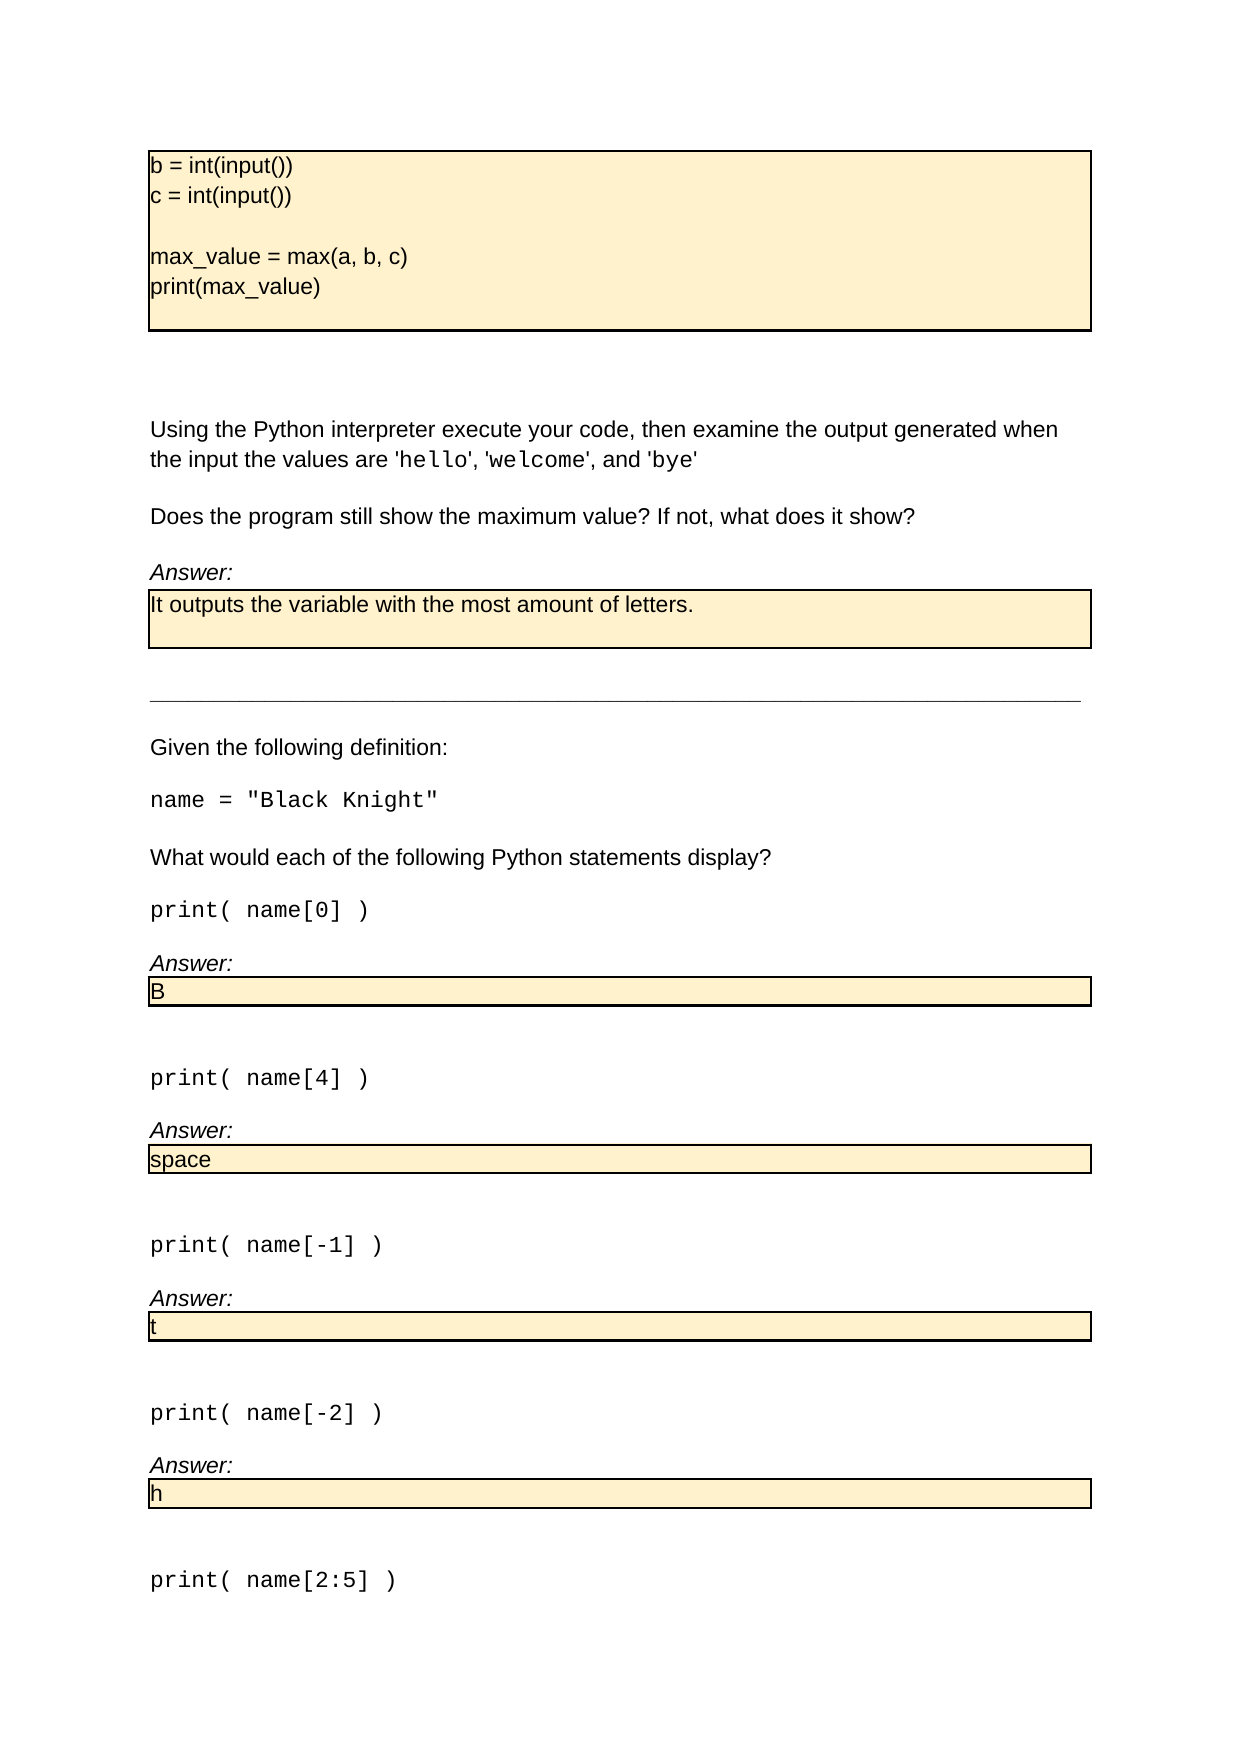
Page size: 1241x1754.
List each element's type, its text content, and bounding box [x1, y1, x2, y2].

text Answer: [150, 1285, 1090, 1311]
text _________________________________________________________________________ [150, 678, 1090, 705]
text B [150, 978, 1090, 1004]
text print( name[2:5] ) [150, 1568, 1090, 1594]
text Answer: [150, 950, 1090, 976]
text print( name[-2] ) [150, 1401, 1090, 1427]
text max_value = max(a, b, c) [150, 241, 1090, 269]
text h [150, 1480, 1090, 1507]
text It outputs the variable with the most amount of letters. [150, 591, 1090, 617]
text Using the Python interpreter execute your code, then examine the output generated when the input the values are 'hello', 'welcome', and 'bye' [150, 416, 1090, 474]
text space [150, 1146, 1090, 1172]
text t [150, 1313, 1090, 1339]
text c = int(input()) [150, 180, 1090, 209]
text Given the following definition: [150, 733, 1090, 760]
text print(max_value) [150, 271, 1090, 299]
text Does the program still show the maximum value? If not, what does it show? [150, 503, 1090, 530]
text name = "Black Knight" [150, 789, 1090, 815]
text print( name[-1] ) [150, 1234, 1090, 1260]
text print( name[0] ) [150, 899, 1090, 925]
text print( name[4] ) [150, 1066, 1090, 1092]
text b = int(input()) [150, 152, 1090, 178]
text Answer: [150, 1117, 1090, 1143]
text What would each of the following Python statements display? [150, 843, 1090, 870]
text Answer: [150, 558, 1090, 585]
text Answer: [150, 1452, 1090, 1478]
